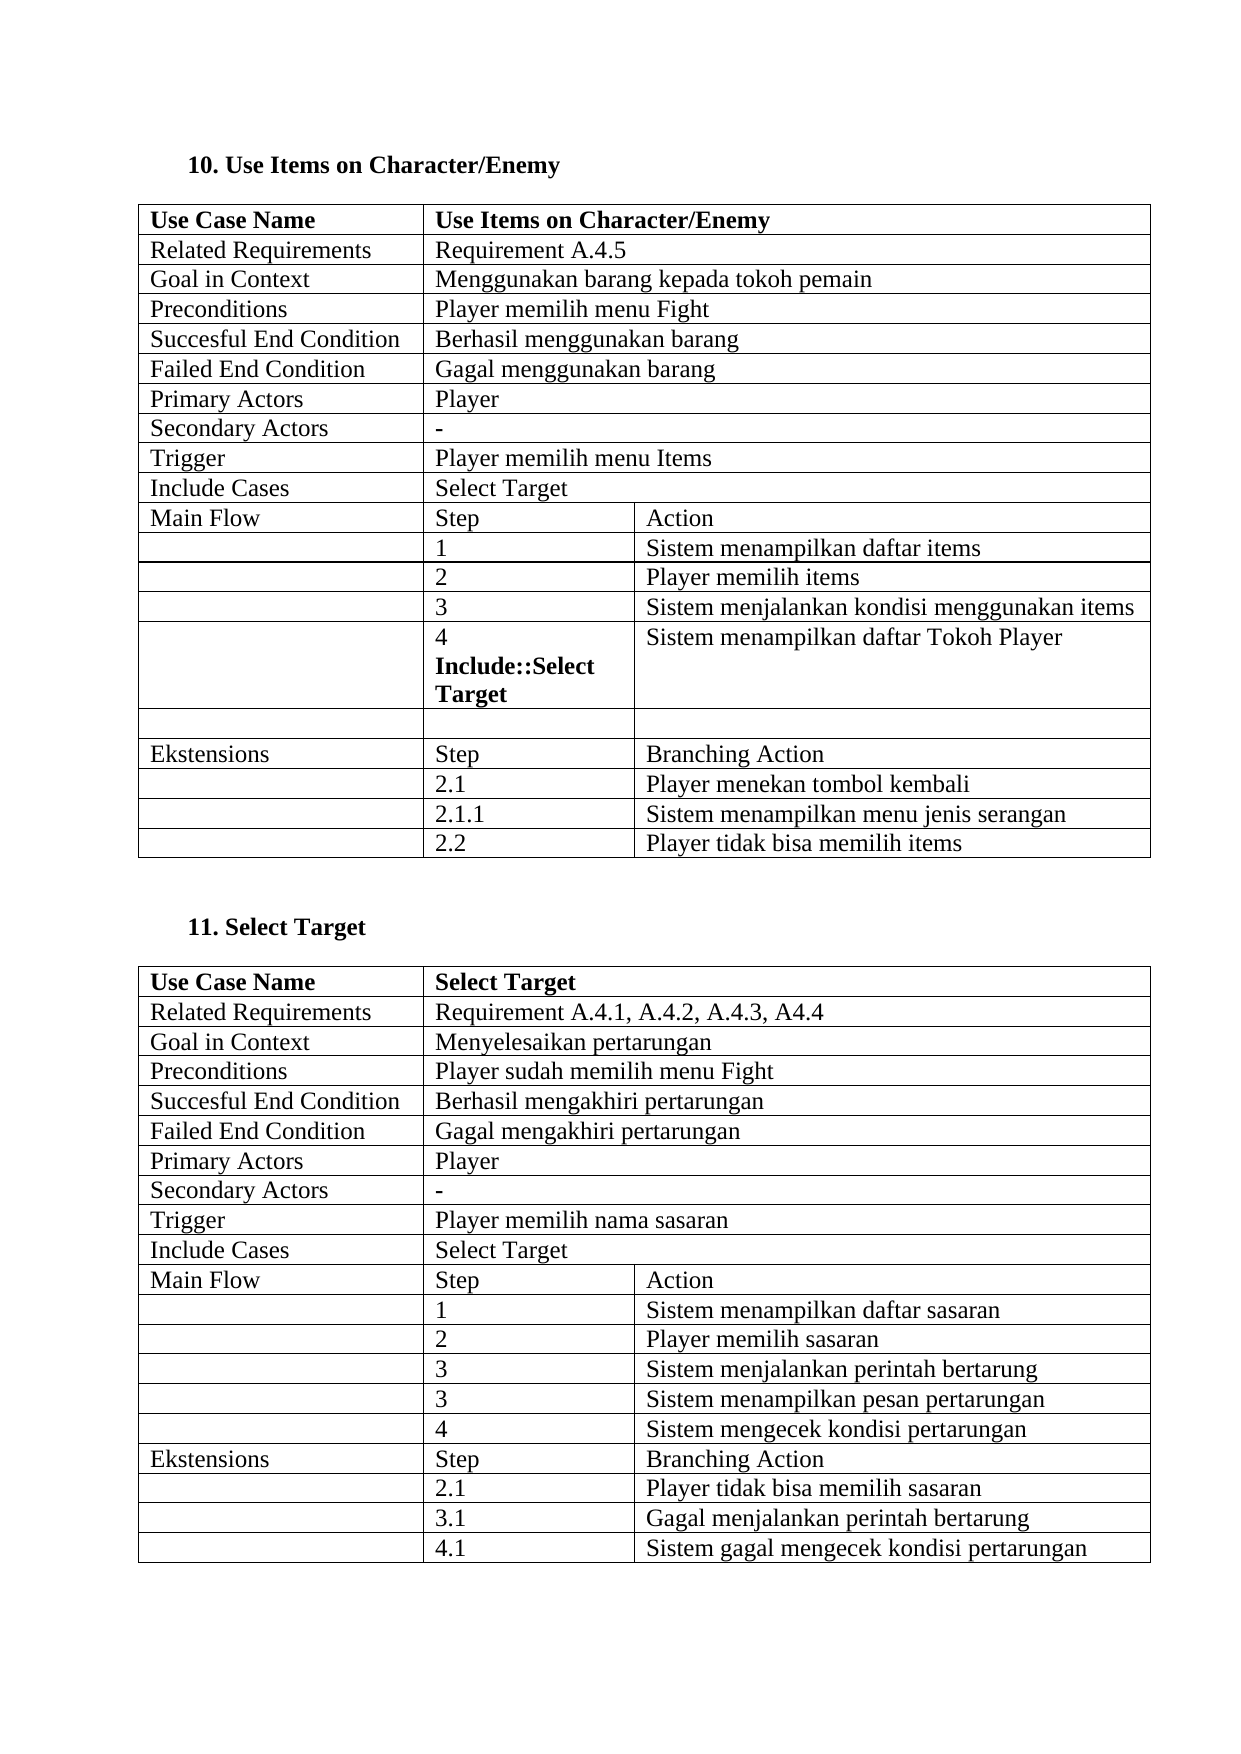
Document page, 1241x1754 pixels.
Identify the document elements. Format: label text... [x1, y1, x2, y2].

table_cell Failed End Condition [139, 354, 423, 383]
table_cell Menyelesaikan pertarungan [424, 1027, 1150, 1055]
table_cell [139, 563, 423, 591]
table_cell 3.1 [424, 1503, 634, 1532]
table_cell 4 Include::Select Target [424, 622, 634, 708]
table_cell Select Target [424, 1235, 1150, 1264]
table_cell Goal in Context [139, 265, 423, 293]
table_cell Primary Actors [139, 1146, 423, 1174]
table_header Use Case Name [139, 205, 423, 234]
table_cell [635, 709, 1150, 738]
table_cell 1 [424, 1295, 634, 1323]
table_cell Gagal mengakhiri pertarungan [424, 1116, 1150, 1145]
table_cell Gagal menggunakan barang [424, 354, 1150, 383]
table_cell Player tidak bisa memilih items [635, 829, 1150, 857]
table_cell Sistem menjalankan perintah bertarung [635, 1354, 1150, 1383]
table_cell Trigger [139, 443, 423, 472]
table_cell Player memilih menu Fight [424, 294, 1150, 323]
table_cell 3 [424, 1354, 634, 1383]
table_cell 2.1.1 [424, 799, 634, 827]
table_cell - [424, 414, 1150, 442]
table_cell Sistem menampilkan daftar Tokoh Player [635, 622, 1150, 708]
table_cell Preconditions [139, 294, 423, 323]
table_cell Player memilih menu Items [424, 443, 1150, 472]
table_cell Sistem menampilkan daftar items [635, 533, 1150, 561]
table_cell [139, 1474, 423, 1502]
table_cell 2.1 [424, 1474, 634, 1502]
table_cell Player sudah memilih menu Fight [424, 1056, 1150, 1085]
table_cell Preconditions [139, 1056, 423, 1085]
list Select Target [187, 912, 1090, 941]
table_cell [139, 769, 423, 798]
table_cell Failed End Condition [139, 1116, 423, 1145]
table_cell Player [424, 1146, 1150, 1174]
table_cell Secondary Actors [139, 1176, 423, 1204]
table_cell Trigger [139, 1205, 423, 1234]
table_cell 2.1 [424, 769, 634, 798]
table_cell Player memilih nama sasaran [424, 1205, 1150, 1234]
table_cell Berhasil menggunakan barang [424, 324, 1150, 353]
table_cell [139, 1354, 423, 1383]
table_cell 3 [424, 592, 634, 621]
table_cell [139, 1295, 423, 1323]
table_cell Player tidak bisa memilih sasaran [635, 1474, 1150, 1502]
table_header Select Target [424, 967, 1150, 996]
table_cell Include Cases [139, 473, 423, 502]
table_header Use Case Name [139, 967, 423, 996]
table_cell Sistem menampilkan daftar sasaran [635, 1295, 1150, 1323]
table_cell Branching Action [635, 1444, 1150, 1472]
table_cell 3 [424, 1384, 634, 1413]
table_cell Related Requirements [139, 235, 423, 263]
table_cell [139, 1414, 423, 1443]
table_cell [139, 1384, 423, 1413]
table_cell Step [424, 1444, 634, 1472]
table_cell Requirement A.4.5 [424, 235, 1150, 263]
table_cell Player memilih sasaran [635, 1325, 1150, 1353]
table_cell Step [424, 503, 634, 532]
table_cell 2 [424, 563, 634, 591]
table_cell Player memilih items [635, 563, 1150, 591]
table_cell Branching Action [635, 739, 1150, 768]
table_cell [139, 622, 423, 708]
table_cell [139, 592, 423, 621]
table_cell [139, 709, 423, 738]
table_cell Main Flow [139, 1265, 423, 1294]
table_cell Step [424, 1265, 634, 1294]
table_cell Main Flow [139, 503, 423, 532]
table_cell Sistem menampilkan menu jenis serangan [635, 799, 1150, 827]
table_cell Related Requirements [139, 997, 423, 1026]
table_cell Player [424, 384, 1150, 412]
table_cell [139, 1325, 423, 1353]
table_cell Action [635, 503, 1150, 532]
table_cell Ekstensions [139, 739, 423, 768]
table_cell Ekstensions [139, 1444, 423, 1472]
table_cell Select Target [424, 473, 1150, 502]
table_cell [139, 829, 423, 857]
table_cell [139, 799, 423, 827]
table_cell Player menekan tombol kembali [635, 769, 1150, 798]
table_cell Sistem menampilkan pesan pertarungan [635, 1384, 1150, 1413]
table_cell 2.2 [424, 829, 634, 857]
table_cell 2 [424, 1325, 634, 1353]
table_header Use Items on Character/Enemy [424, 205, 1150, 234]
table_cell - [424, 1176, 1150, 1204]
table_cell Sistem mengecek kondisi pertarungan [635, 1414, 1150, 1443]
table_cell [139, 1533, 423, 1562]
table_cell Succesful End Condition [139, 324, 423, 353]
table_cell Sistem gagal mengecek kondisi pertarungan [635, 1533, 1150, 1562]
table_cell 4 [424, 1414, 634, 1443]
table_cell Secondary Actors [139, 414, 423, 442]
table_cell Sistem menjalankan kondisi menggunakan items [635, 592, 1150, 621]
table_cell Succesful End Condition [139, 1086, 423, 1115]
table_cell Include Cases [139, 1235, 423, 1264]
table_cell 4.1 [424, 1533, 634, 1562]
list Use Items on Character/Enemy [187, 150, 1090, 179]
table_cell Goal in Context [139, 1027, 423, 1055]
table_cell Primary Actors [139, 384, 423, 412]
table_cell [424, 709, 634, 738]
table_cell Step [424, 739, 634, 768]
table_cell Menggunakan barang kepada tokoh pemain [424, 265, 1150, 293]
table_cell [139, 1503, 423, 1532]
table_cell Action [635, 1265, 1150, 1294]
table_cell Berhasil mengakhiri pertarungan [424, 1086, 1150, 1115]
table_cell [139, 533, 423, 561]
table_cell 1 [424, 533, 634, 561]
table_cell Gagal menjalankan perintah bertarung [635, 1503, 1150, 1532]
table_cell Requirement A.4.1, A.4.2, A.4.3, A4.4 [424, 997, 1150, 1026]
